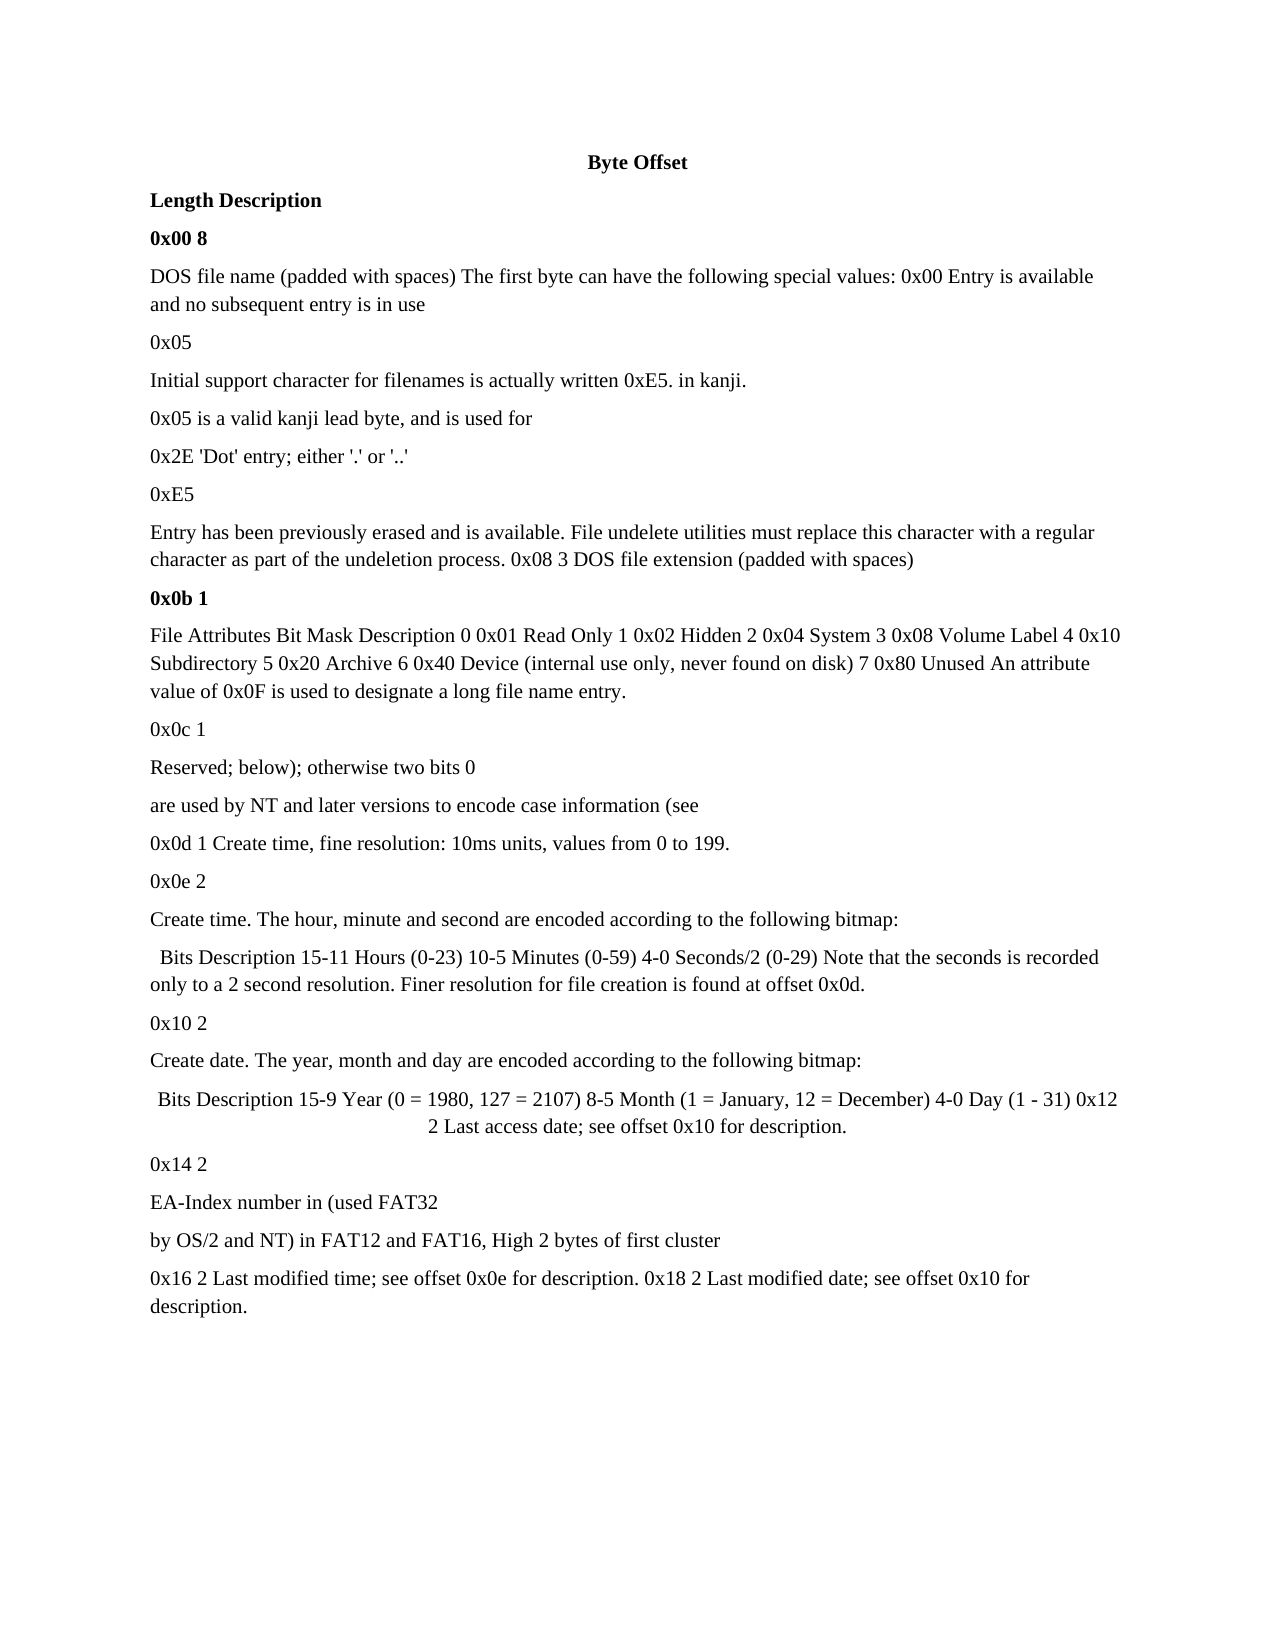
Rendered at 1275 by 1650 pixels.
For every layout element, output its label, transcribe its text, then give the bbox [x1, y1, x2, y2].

text File Attributes Bit Mask Description 0 0x01 Read Only 1 0x02 Hidden 2 0x04 System 3 0x08 Volume Label 4 0x10 Subdirectory 5 0x20 Archive 6 0x40 Device (internal use only, never found on disk) 7 0x80 Unused An attribute value of 0x0F is used to designate a long file name entry. [150, 623, 1125, 703]
text 0x0d 1 Create time, fine resolution: 10ms units, values from 0 to 199. [150, 831, 1125, 855]
text 0x16 2 Last modified time; see offset 0x0e for description. 0x18 2 Last modified date; see offset 0x10 for description. [150, 1266, 1125, 1318]
text 0x05 [150, 330, 1125, 354]
text Entry has been previously erased and is available. File undelete utilities must replace this character with a regular character as part of the undeletion process. 0x08 3 DOS file extension (padded with spaces) [150, 520, 1125, 571]
text 0x2E 'Dot' entry; either '.' or '..' [150, 444, 1125, 468]
text EA-Index number in (used FAT32 [150, 1190, 1125, 1214]
text 0x14 2 [150, 1152, 1125, 1176]
text Length Description [150, 188, 1125, 212]
text are used by NT and later versions to encode case information (see [150, 793, 1125, 817]
text by OS/2 and NT) in FAT12 and FAT16, High 2 bytes of first cluster [150, 1228, 1125, 1252]
text 0x0c 1 [150, 717, 1125, 741]
text 0x0e 2 [150, 869, 1125, 893]
text Reserved; below); otherwise two bits 0 [150, 755, 1125, 779]
text Create time. The hour, minute and second are encoded according to the following bitmap: [150, 907, 1125, 931]
text 0x00 8 [150, 226, 1125, 250]
text Bits Description 15-9 Year (0 = 1980, 127 = 2107) 8-5 Month (1 = January, 12 = December) 4-0 Day (1 - 31) 0x12 2 Last access date; see offset 0x10 for description. [150, 1086, 1125, 1138]
text 0x0b 1 [150, 585, 1125, 609]
text 0xE5 [150, 482, 1125, 506]
text DOS file name (padded with spaces) The first byte can have the following special values: 0x00 Entry is available and no subsequent entry is in use [150, 264, 1125, 316]
text Byte Offset [150, 150, 1125, 174]
text Create date. The year, month and day are encoded according to the following bitmap: [150, 1048, 1125, 1072]
text 0x10 2 [150, 1010, 1125, 1034]
text Initial support character for filenames is actually written 0xE5. in kanji. [150, 368, 1125, 392]
text 0x05 is a valid kanji lead byte, and is used for [150, 406, 1125, 430]
text Bits Description 15-11 Hours (0-23) 10-5 Minutes (0-59) 4-0 Seconds/2 (0-29) Note that the seconds is recorded only to a 2 second resolution. Finer resolution for file creation is found at offset 0x0d. [150, 945, 1125, 996]
